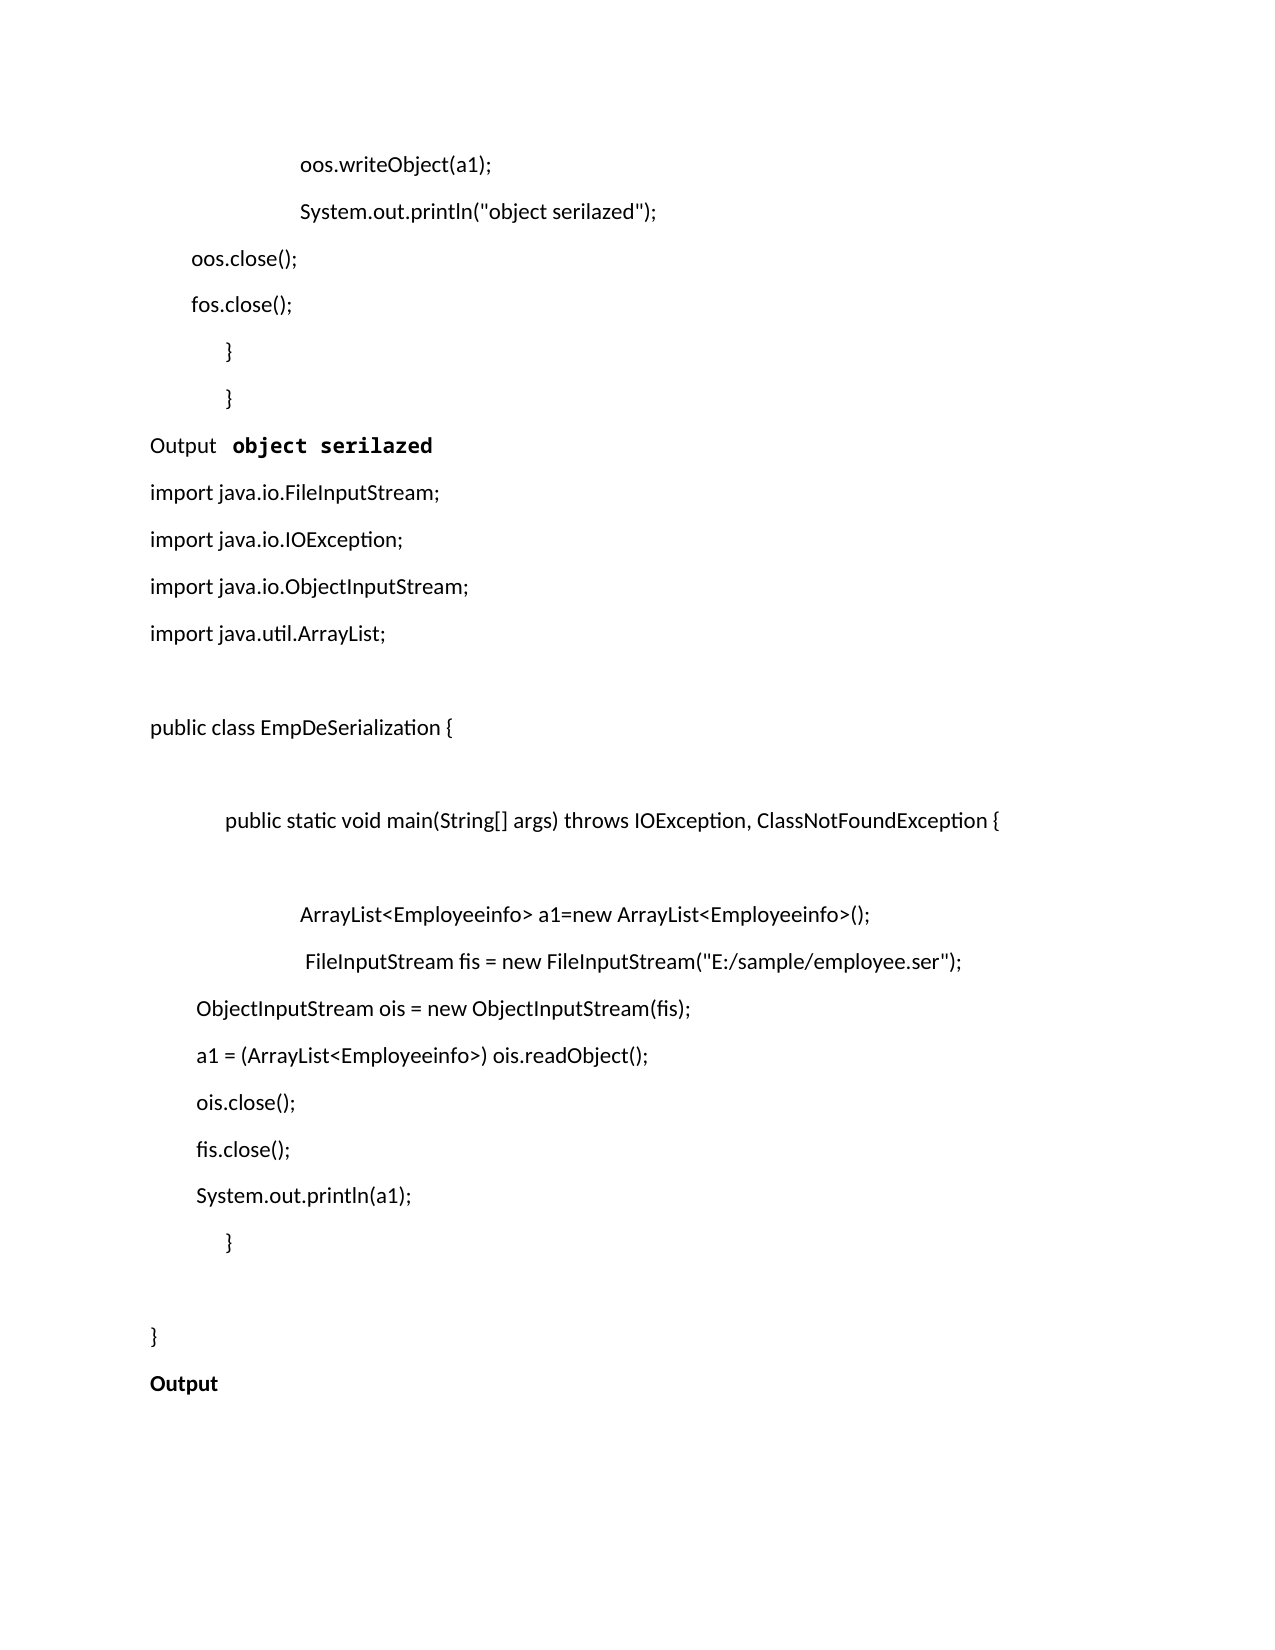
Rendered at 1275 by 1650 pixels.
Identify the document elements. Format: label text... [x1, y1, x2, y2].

text fos.close(); [150, 291, 1125, 319]
text a1 = (ArrayList<Employeeinfo>) ois.readObject(); [150, 1041, 1125, 1069]
text ArrayList<Employeeinfo> a1=new ArrayList<Employeeinfo>(); [150, 900, 1125, 928]
text public static void main(String[] args) throws IOException, ClassNotFoundException { [150, 807, 1125, 835]
text } [150, 337, 1125, 366]
text fis.close(); [150, 1135, 1125, 1163]
text public class EmpDeSerialization { [150, 713, 1125, 741]
text System.out.println(a1); [150, 1182, 1125, 1210]
text } [150, 1322, 1125, 1350]
text FileInputStream fis = new FileInputStream("E:/sample/employee.ser"); [150, 947, 1125, 975]
text import java.io.ObjectInputStream; [150, 572, 1125, 600]
text import java.io.IOException; [150, 525, 1125, 553]
text ObjectInputStream ois = new ObjectInputStream(fis); [150, 994, 1125, 1022]
text ois.close(); [150, 1088, 1125, 1116]
text } [150, 1228, 1125, 1257]
text import java.io.FileInputStream; [150, 478, 1125, 507]
text import java.util.ArrayList; [150, 619, 1125, 647]
text oos.writeObject(a1); [150, 150, 1125, 178]
text Output [150, 1369, 1125, 1397]
text Output object serilazed [150, 431, 1125, 460]
text } [150, 384, 1125, 412]
text oos.close(); [150, 244, 1125, 272]
text System.out.println("object serilazed"); [150, 197, 1125, 225]
